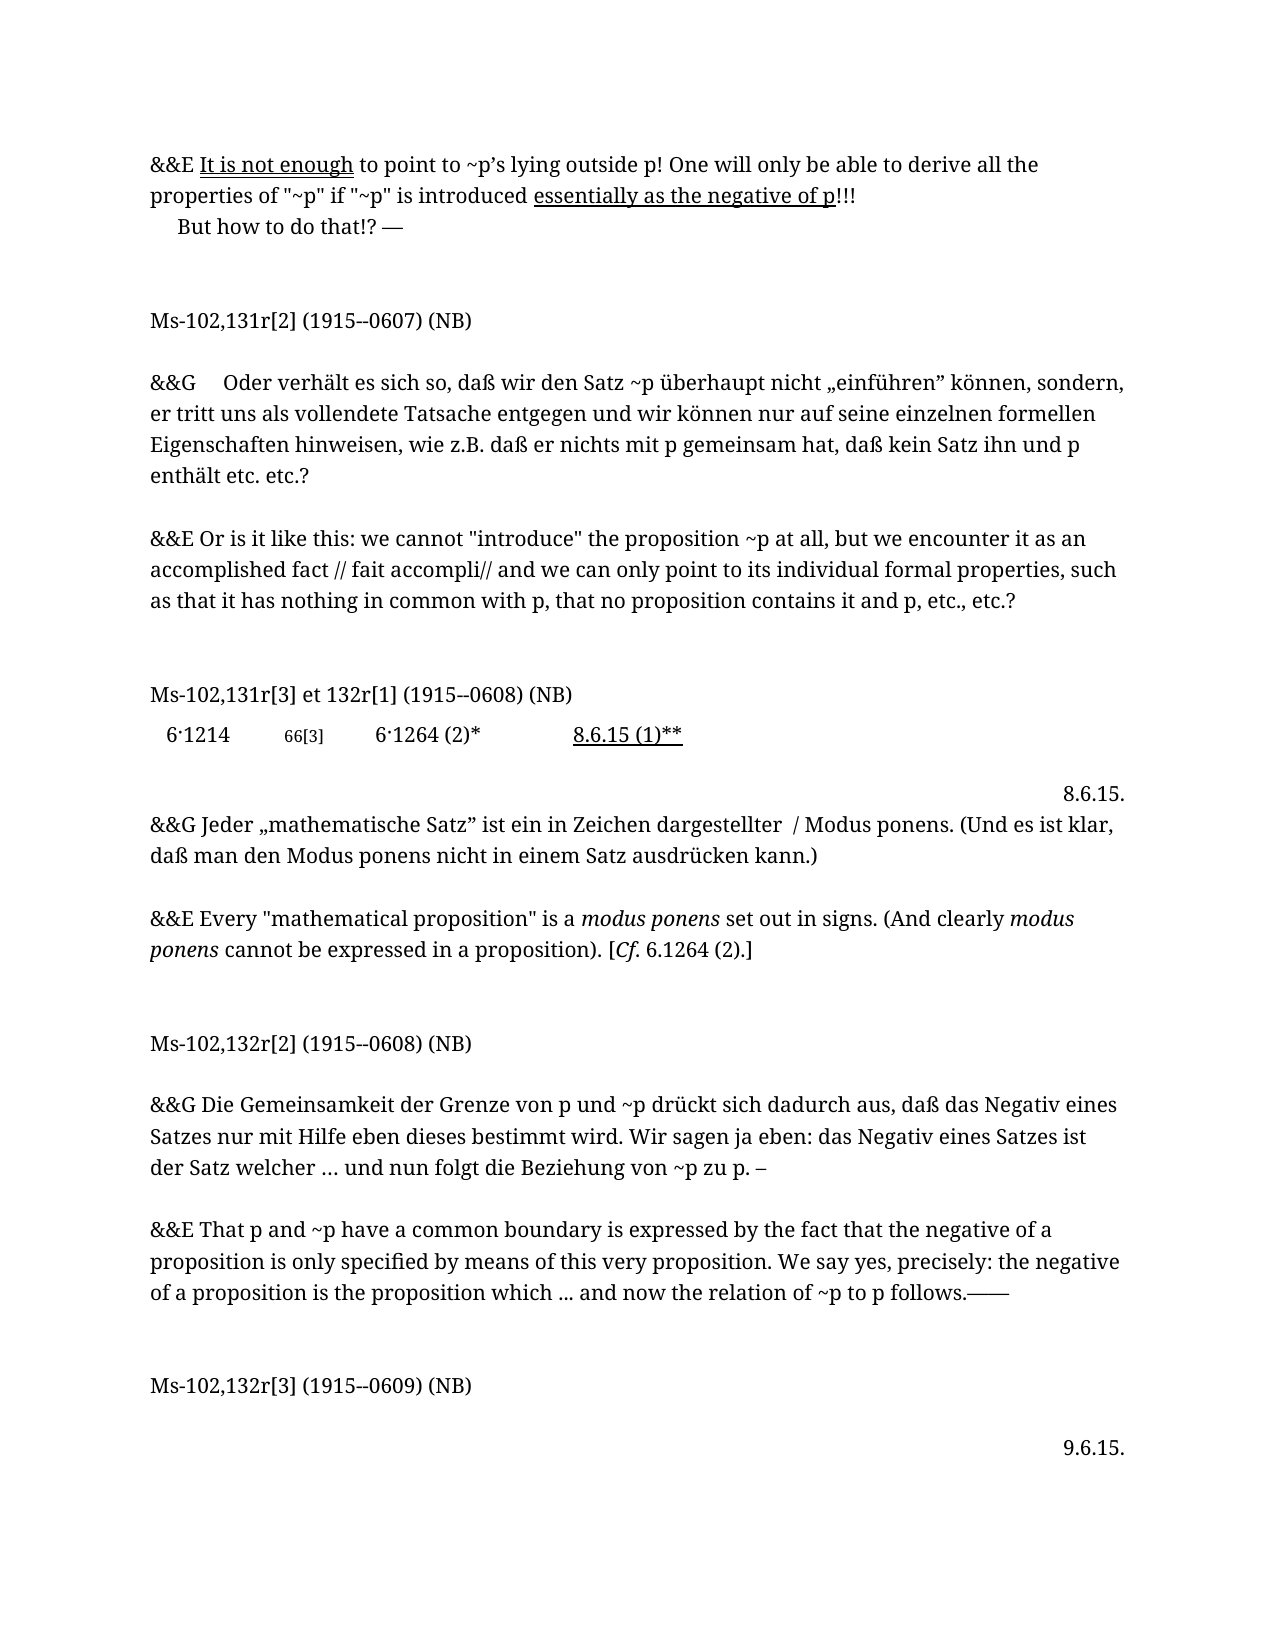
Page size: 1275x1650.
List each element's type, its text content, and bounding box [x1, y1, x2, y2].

text Ms-102,132r[2] (1915--0608) (NB) [150, 1029, 1125, 1057]
text &&G Oder verhält es sich so, daß wir den Satz ~p überhaupt nicht „einführen” können, sondern, er tritt uns als vollendete Tatsache entgegen und wir können nur auf seine einzelnen formellen Eigenschaften hinweisen, wie z.B. daß er nichts mit p gemeinsam hat, daß kein Satz ihn und p enthält etc. etc.? [150, 368, 1125, 490]
text &&G Jeder „mathematische Satz” ist ein in Zeichen dargestellter / Modus ponens. (Und es ist klar, daß man den Modus ponens nicht in einem Satz ausdrücken kann.) [150, 810, 1125, 870]
text 9.6.15. [150, 1433, 1125, 1462]
text Ms-102,132r[3] (1915--0609) (NB) [150, 1371, 1125, 1400]
text But how to do that!? — [150, 212, 1125, 241]
text 6·1214 66[3] 6·1264 (2)* 8.6.15 (1)** [166, 720, 1125, 748]
text &&G Die Gemeinsamkeit der Grenze von p und ~p drückt sich dadurch aus, daß das Negativ eines Satzes nur mit Hilfe eben dieses bestimmt wird. Wir sagen ja eben: das Negativ eines Satzes ist der Satz welcher … und nun folgt die Beziehung von ~p zu p. – [150, 1091, 1125, 1182]
text 8.6.15. [150, 779, 1125, 807]
text &&E Every "mathematical proposition" is a modus ponens set out in signs. (And clearly modus ponens cannot be expressed in a proposition). [Cf. 6.1264 (2).] [150, 904, 1125, 964]
text Ms-102,131r[2] (1915--0607) (NB) [150, 306, 1125, 334]
text &&E It is not enough to point to ~p’s lying outside p! One will only be able to derive all the properties of "~p" if "~p" is introduced essentially as the negative of p!!! [150, 150, 1125, 210]
text Ms-102,131r[3] et 132r[1] (1915--0608) (NB) [150, 680, 1125, 708]
text &&E Or is it like this: we cannot "introduce" the proposition ~p at all, but we encounter it as an accomplished fact // fait accompli// and we can only point to its individual formal properties, such as that it has nothing in common with p, that no proposition contains it and p, etc., etc.? [150, 524, 1125, 615]
text &&E That p and ~p have a common boundary is expressed by the fact that the negative of a proposition is only specified by means of this very proposition. We say yes, precisely: the negative of a proposition is the proposition which ... and now the relation of ~p to p follows.—— [150, 1216, 1125, 1307]
